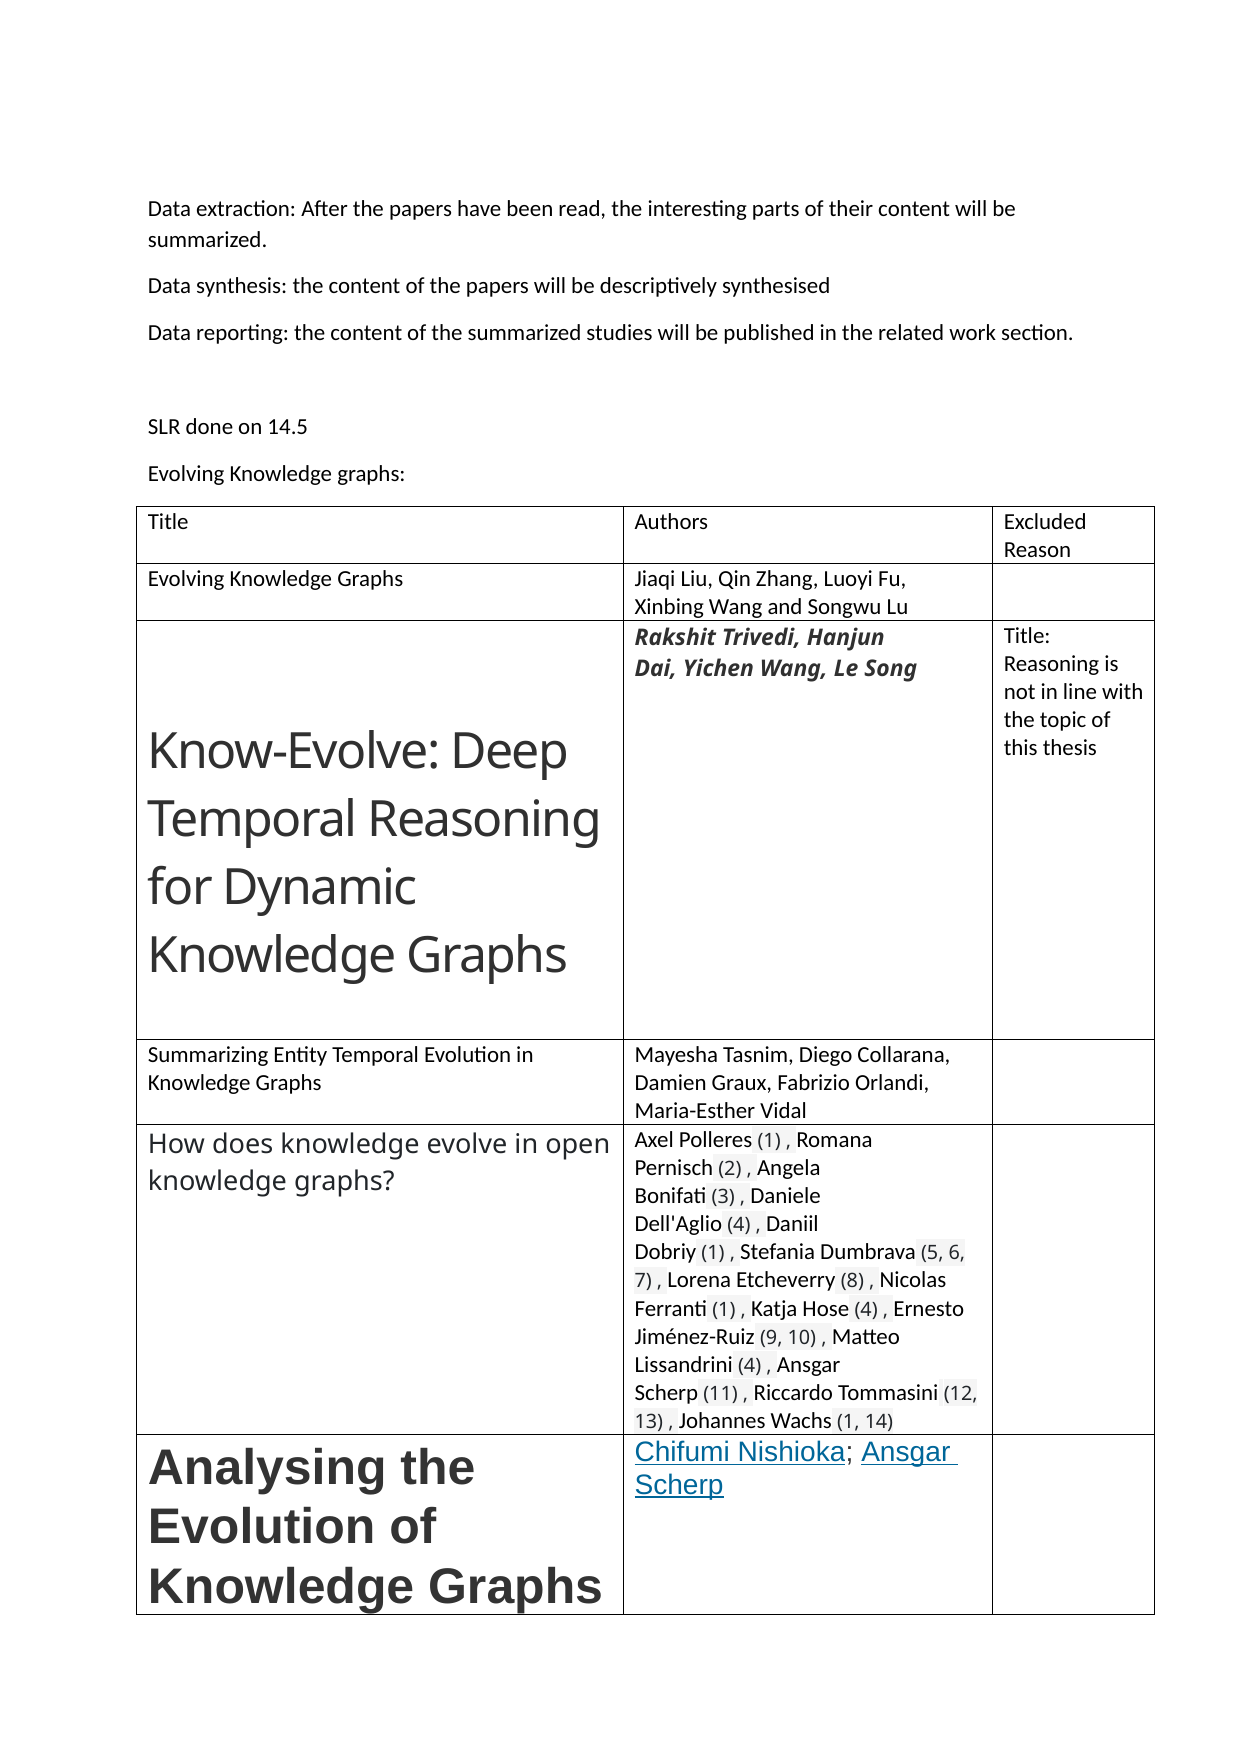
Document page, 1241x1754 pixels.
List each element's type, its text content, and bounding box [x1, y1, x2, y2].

table_cell Evolving Knowledge Graphs [137, 564, 623, 620]
table_cell Know-Evolve: Deep Temporal Reasoning for Dynamic Knowledge Graphs [137, 621, 623, 1039]
text Data synthesis: the content of the papers will be descriptively synthesised [148, 272, 1093, 299]
table_cell How does knowledge evolve in open knowledge graphs? [137, 1125, 623, 1434]
table_cell Rakshit Trivedi, Hanjun Dai, Yichen Wang, Le Song [624, 621, 992, 1039]
text Evolving Knowledge graphs: [148, 459, 1093, 487]
text Data extraction: After the papers have been read, the interesting parts of their content will be summarized. [148, 194, 1093, 253]
text SLR done on 14.5 [148, 412, 1093, 440]
table_header Authors [624, 507, 992, 563]
table_header Title [137, 507, 623, 563]
table_cell [993, 1125, 1154, 1434]
table_cell [993, 1435, 1154, 1613]
text Data reporting: the content of the summarized studies will be published in the related work section. [148, 318, 1093, 346]
table_cell [993, 564, 1154, 620]
table_header Excluded Reason [993, 507, 1154, 563]
table_cell Chifumi Nishioka; Ansgar Scherp [624, 1435, 992, 1613]
table_cell Jiaqi Liu, Qin Zhang, Luoyi Fu, Xinbing Wang and Songwu Lu [624, 564, 992, 620]
table_cell [993, 1040, 1154, 1124]
table_cell Title: Reasoning is not in line with the topic of this thesis [993, 621, 1154, 1039]
table_cell Mayesha Tasnim, Diego Collarana, Damien Graux, Fabrizio Orlandi, Maria-Esther Vidal [624, 1040, 992, 1124]
table_cell Axel Polleres (1) , Romana Pernisch (2) , Angela Bonifati (3) , Daniele Dell'Aglio (4) , Daniil Dobriy (1) , Stefania Dumbrava (5, 6, 7) , Lorena Etcheverry (8) , Nicolas Ferranti (1) , Katja Hose (4) , Ernesto Jiménez-Ruiz (9, 10) , Matteo Lissandrini (4) , Ansgar Scherp (11) , Riccardo Tommasini (12, 13) , Johannes Wachs (1, 14) [624, 1125, 992, 1434]
table_cell Summarizing Entity Temporal Evolution in Knowledge Graphs [137, 1040, 623, 1124]
